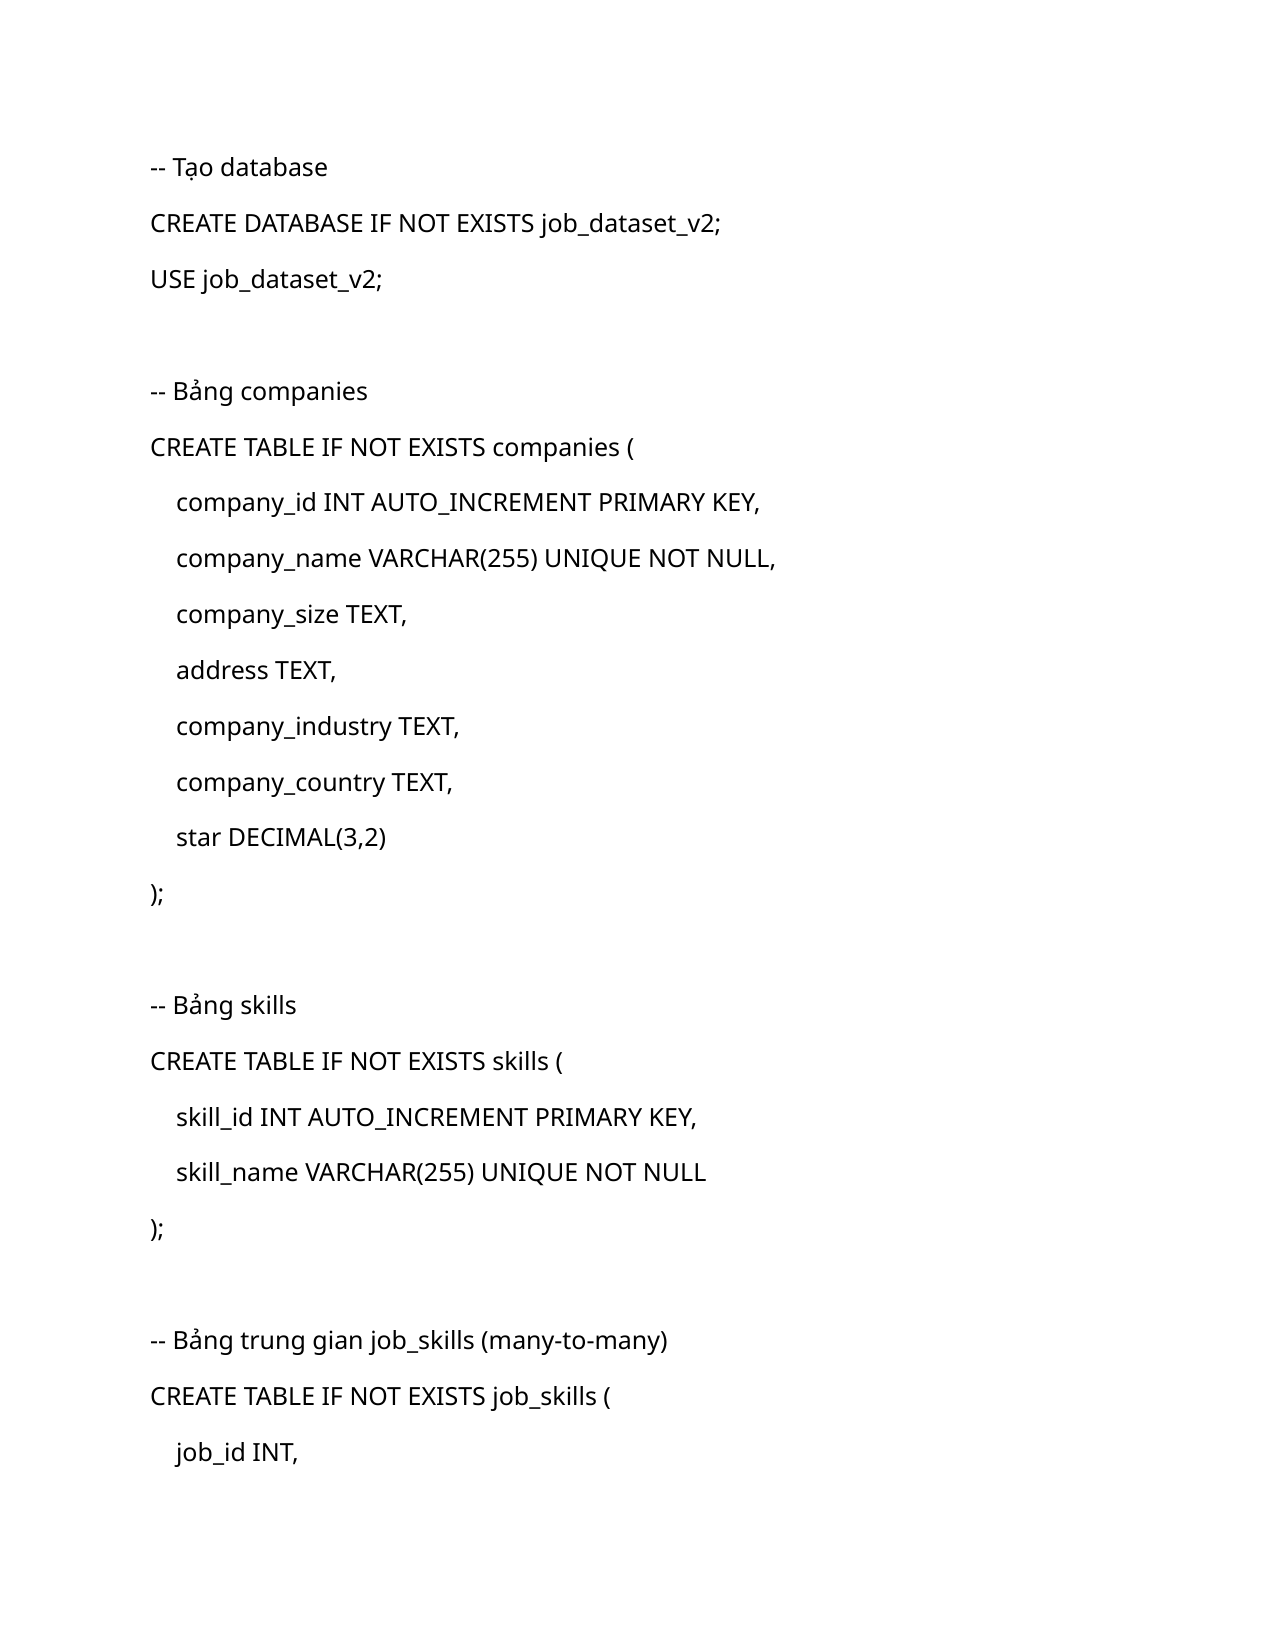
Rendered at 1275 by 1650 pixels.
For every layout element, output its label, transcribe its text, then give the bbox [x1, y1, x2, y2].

text -- Tạo database [150, 150, 1125, 184]
text address TEXT, [150, 652, 1125, 687]
text company_industry TEXT, [150, 708, 1125, 742]
text star DECIMAL(3,2) [150, 820, 1125, 854]
text CREATE TABLE IF NOT EXISTS skills ( [150, 1043, 1125, 1077]
text USE job_dataset_v2; [150, 262, 1125, 296]
text company_country TEXT, [150, 764, 1125, 798]
text CREATE TABLE IF NOT EXISTS job_skills ( [150, 1378, 1125, 1412]
text CREATE DATABASE IF NOT EXISTS job_dataset_v2; [150, 206, 1125, 240]
text company_name VARCHAR(255) UNIQUE NOT NULL, [150, 541, 1125, 575]
text skill_name VARCHAR(255) UNIQUE NOT NULL [150, 1155, 1125, 1189]
text job_id INT, [150, 1434, 1125, 1468]
text CREATE TABLE IF NOT EXISTS companies ( [150, 429, 1125, 463]
text ); [150, 876, 1125, 910]
text skill_id INT AUTO_INCREMENT PRIMARY KEY, [150, 1099, 1125, 1133]
text ); [150, 1211, 1125, 1245]
text -- Bảng companies [150, 373, 1125, 407]
text company_id INT AUTO_INCREMENT PRIMARY KEY, [150, 485, 1125, 519]
text company_size TEXT, [150, 597, 1125, 631]
text -- Bảng skills [150, 987, 1125, 1022]
text -- Bảng trung gian job_skills (many-to-many) [150, 1322, 1125, 1357]
